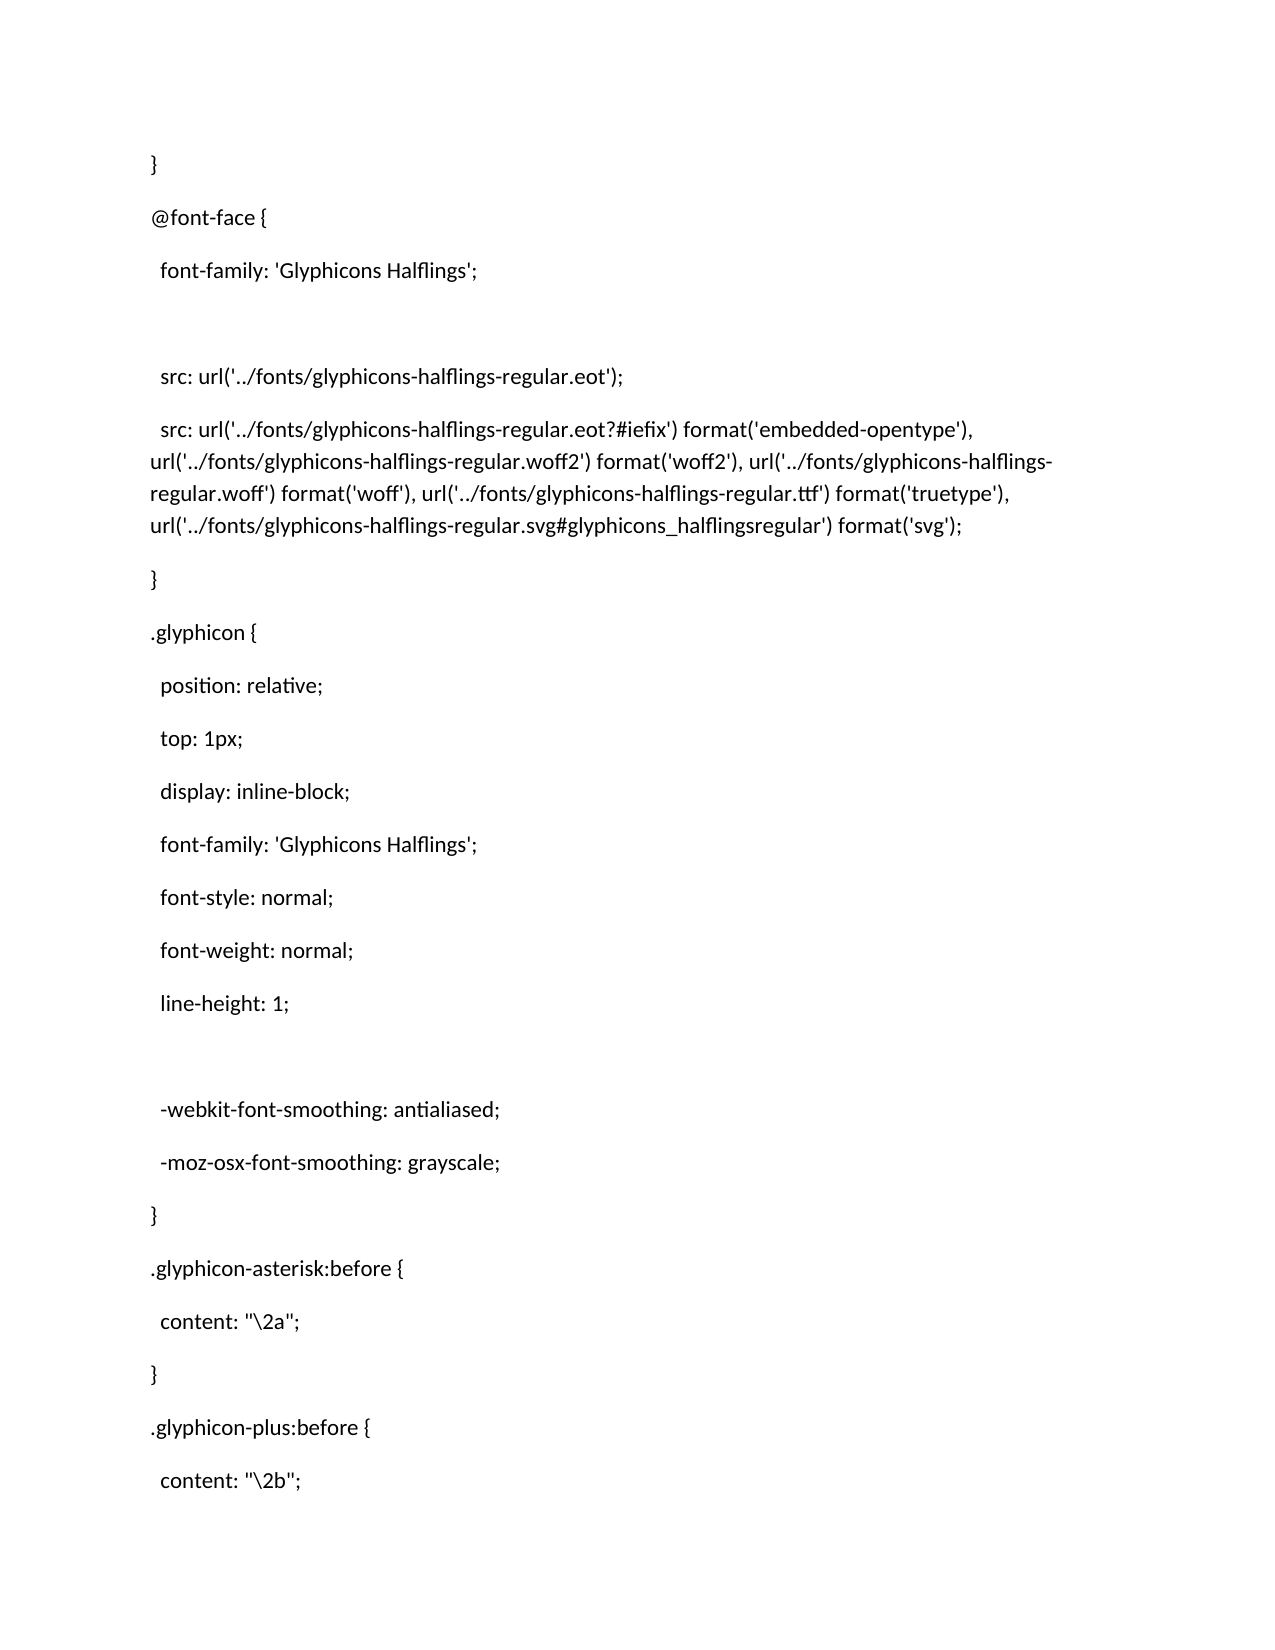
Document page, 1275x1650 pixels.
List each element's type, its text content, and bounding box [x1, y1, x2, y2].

text src: url('../fonts/glyphicons-halflings-regular.eot?#iefix') format('embedded-opentype'), url('../fonts/glyphicons-halflings-regular.woff2') format('woff2'), url('../fonts/glyphicons-halflings-regular.woff') format('woff'), url('../fonts/glyphicons-halflings-regular.ttf') format('truetype'), url('../fonts/glyphicons-halflings-regular.svg#glyphicons_halflingsregular') format('svg'); [150, 415, 1125, 540]
text src: url('../fonts/glyphicons-halflings-regular.eot'); [150, 362, 1125, 390]
text top: 1px; [150, 724, 1125, 752]
text content: "\2b"; [150, 1466, 1125, 1494]
text } [150, 1201, 1125, 1229]
text display: inline-block; [150, 777, 1125, 805]
text position: relative; [150, 671, 1125, 699]
text .glyphicon-asterisk:before { [150, 1254, 1125, 1282]
text @font-face { [150, 203, 1125, 231]
text -webkit-font-smoothing: antialiased; [150, 1095, 1125, 1123]
text } [150, 150, 1125, 178]
text font-weight: normal; [150, 936, 1125, 964]
text line-height: 1; [150, 989, 1125, 1017]
text .glyphicon-plus:before { [150, 1413, 1125, 1441]
text .glyphicon { [150, 618, 1125, 646]
text } [150, 1360, 1125, 1388]
text font-style: normal; [150, 883, 1125, 911]
text } [150, 565, 1125, 593]
text font-family: 'Glyphicons Halflings'; [150, 256, 1125, 284]
text content: "\2a"; [150, 1307, 1125, 1335]
text font-family: 'Glyphicons Halflings'; [150, 830, 1125, 858]
text -moz-osx-font-smoothing: grayscale; [150, 1148, 1125, 1176]
